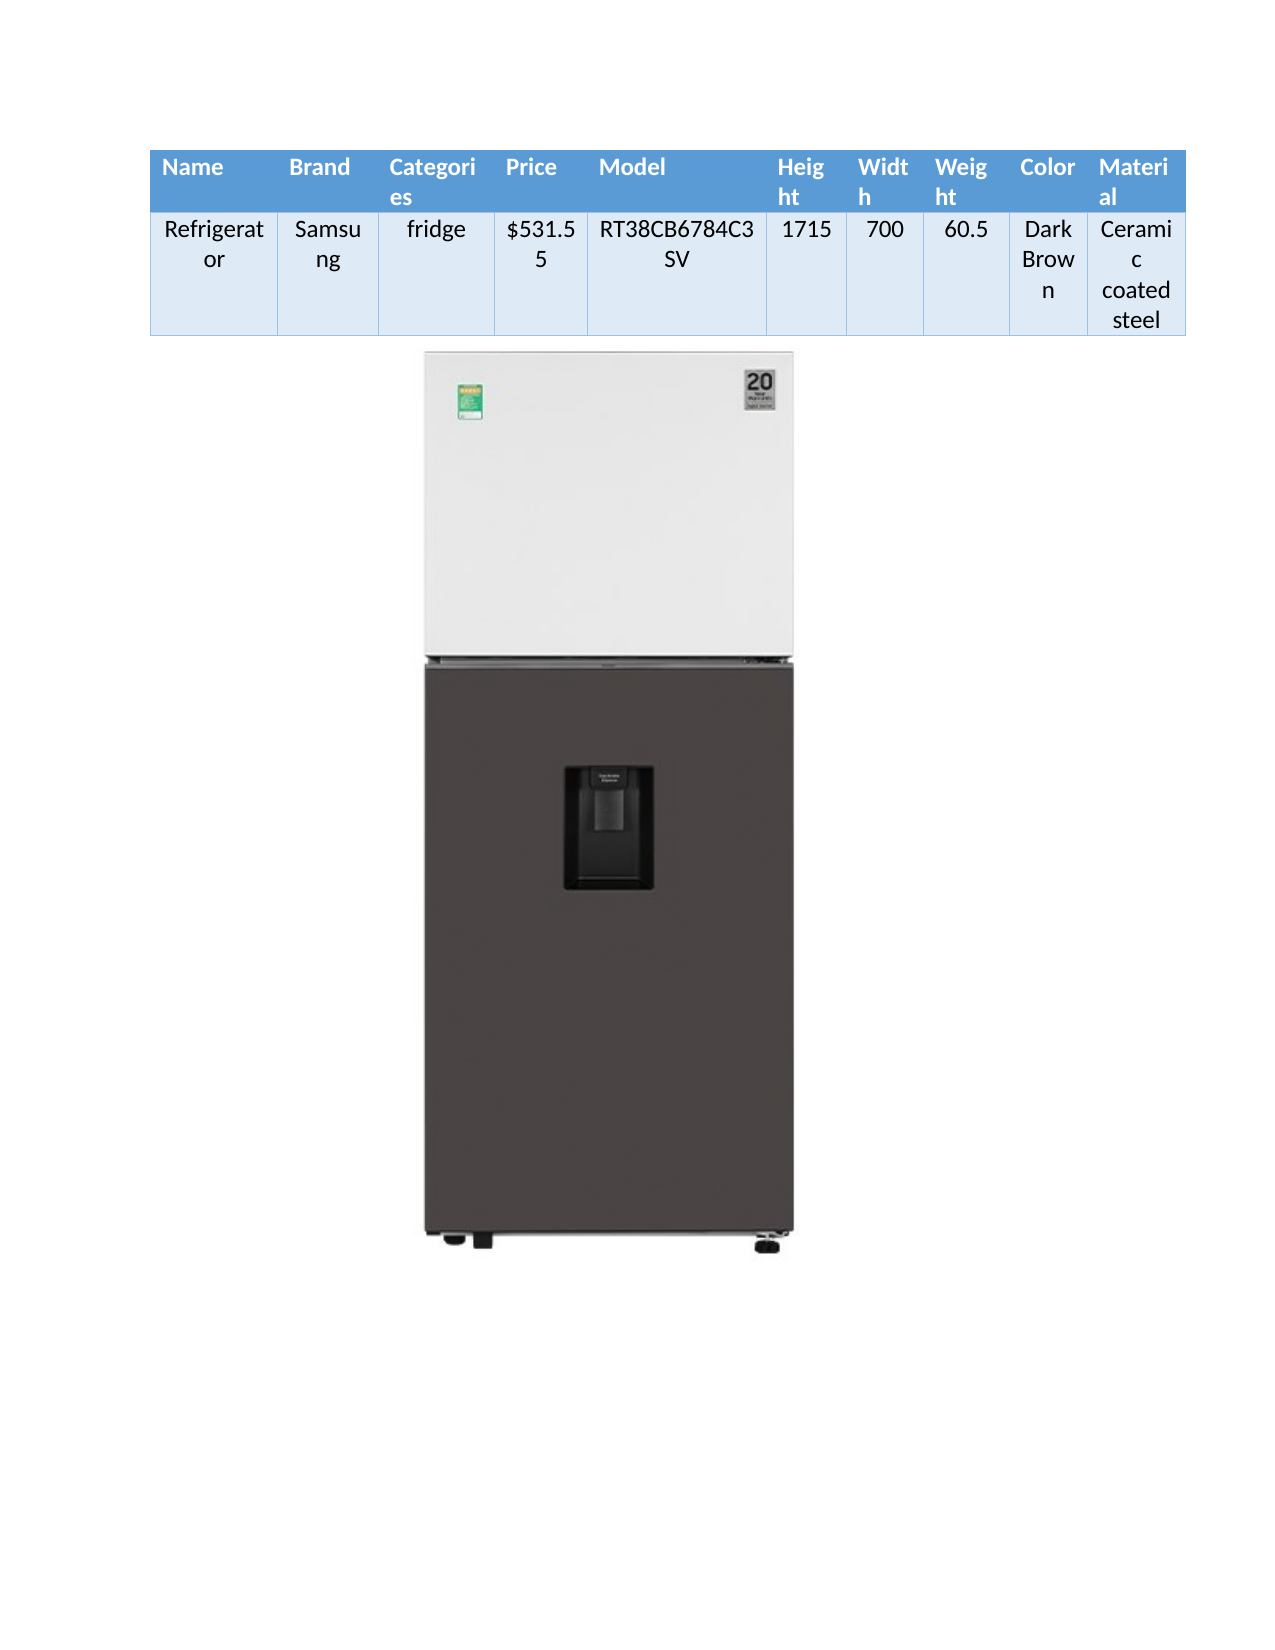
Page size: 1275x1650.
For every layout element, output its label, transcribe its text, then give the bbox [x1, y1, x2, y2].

table_header Price [495, 151, 587, 212]
table_header Brand [278, 151, 378, 212]
table_header Name [151, 151, 277, 212]
table_header Model [588, 151, 766, 212]
table_cell RT38CB6784C3SV [588, 213, 766, 335]
table_header Weight [924, 151, 1009, 212]
table_cell Refrigerator [151, 213, 277, 335]
table_cell $531.55 [495, 213, 587, 335]
table_cell 60.5 [924, 213, 1009, 335]
table_header Width [847, 151, 923, 212]
table_cell Dark Brown [1010, 213, 1087, 335]
table_header Categories [379, 151, 494, 212]
table_header Color [1010, 151, 1087, 212]
table_header Height [767, 151, 846, 212]
table_cell fridge [379, 213, 494, 335]
table_cell Ceramic coated steel [1088, 213, 1185, 335]
table_cell Samsung [278, 213, 378, 335]
table_header Material [1088, 151, 1185, 212]
picture [150, 336, 1088, 1274]
table_cell 700 [847, 213, 923, 335]
table_cell 1715 [767, 213, 846, 335]
